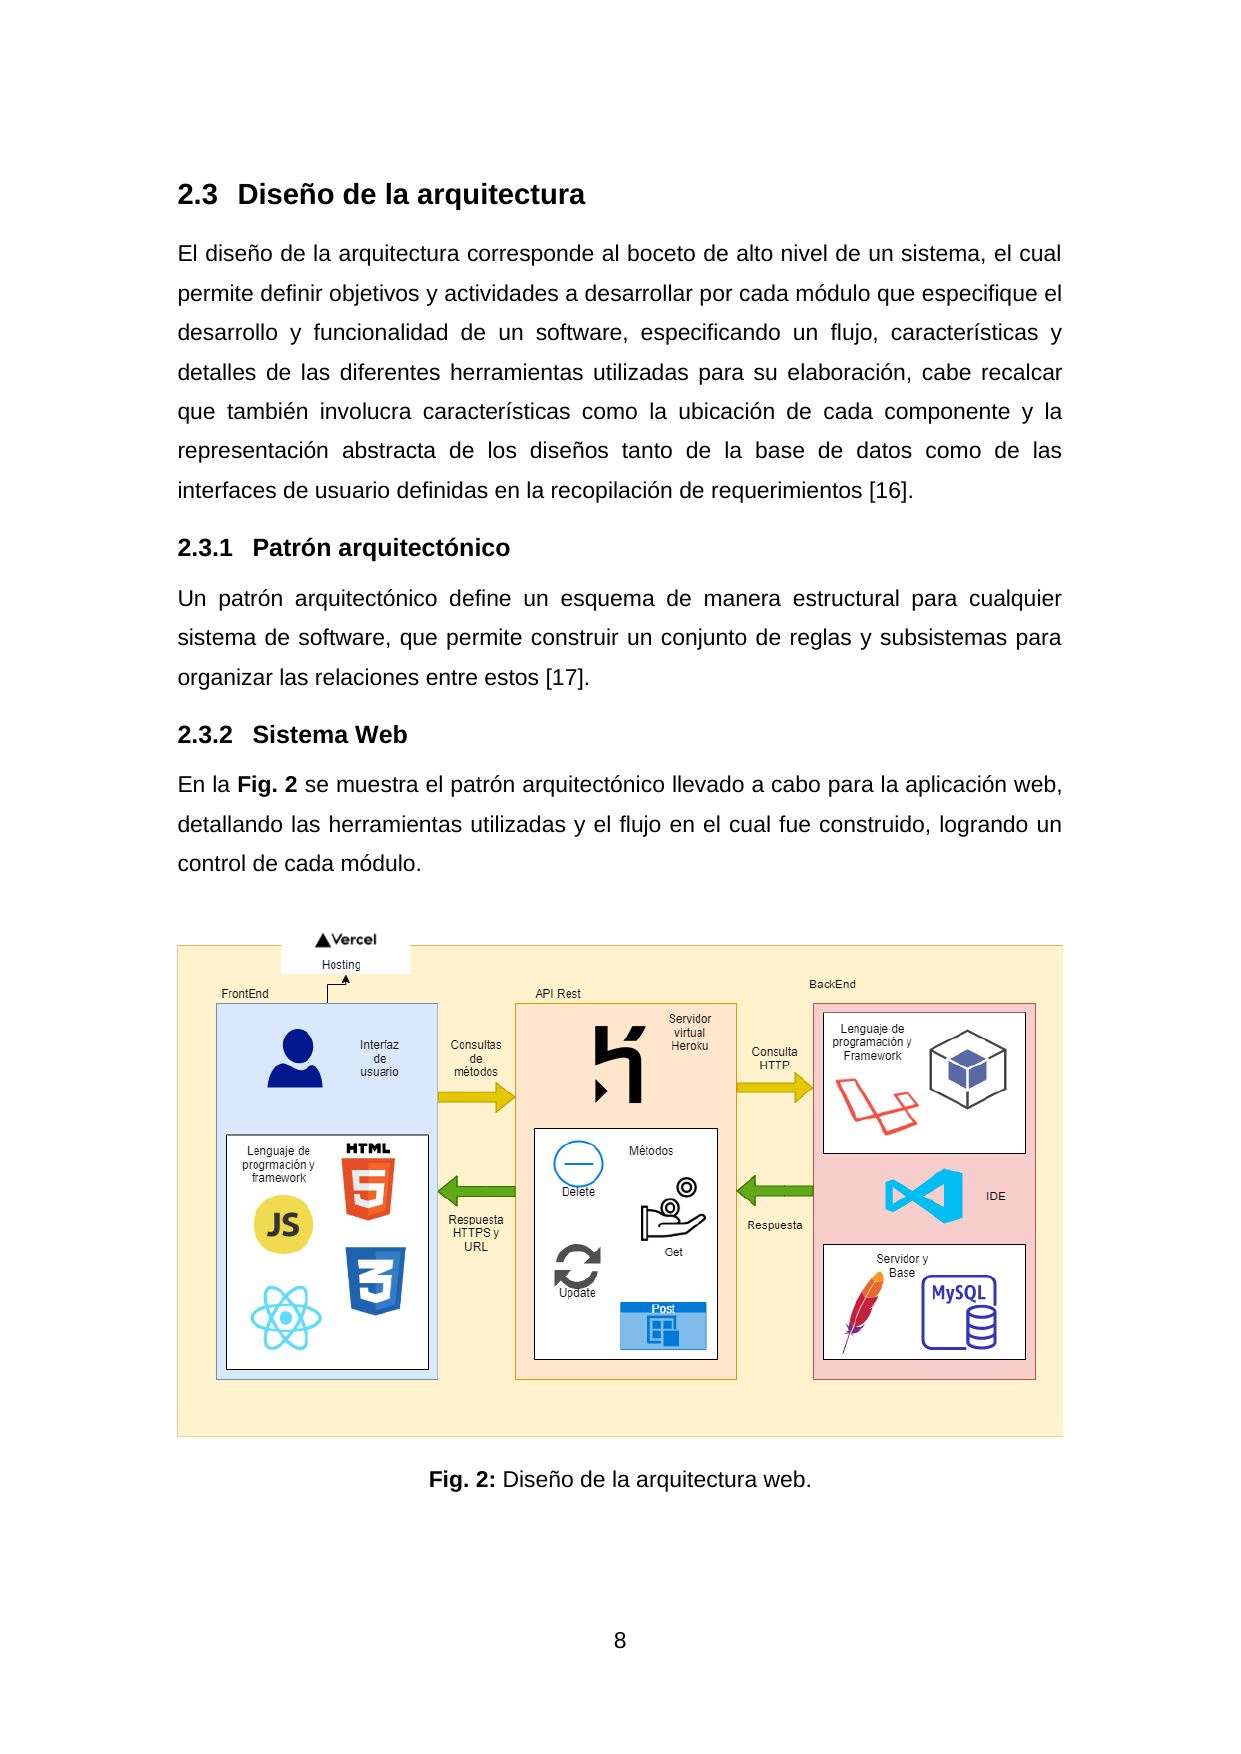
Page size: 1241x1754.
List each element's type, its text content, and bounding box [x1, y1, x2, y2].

picture [177, 906, 1063, 1437]
subtitle Sistema Web [177, 719, 1063, 748]
text El diseño de la arquitectura corresponde al boceto de alto nivel de un sistema, el cual permite definir objetivos y actividades a desarrollar por cada módulo que especifique el desarrollo y funcionalidad de un software, especificando un flujo, características y detalles de las diferentes herramientas utilizadas para su elaboración, cabe recalcar que también involucra características como la ubicación de cada componente y la representación abstracta de los diseños tanto de la base de datos como de las interfaces de usuario definidas en la recopilación de requerimientos . [177, 240, 1063, 503]
subtitle Patrón arquitectónico [177, 533, 1063, 562]
text En la Fig. 2 se muestra el patrón arquitectónico llevado a cabo para la aplicación web, detallando las herramientas utilizadas y el flujo en el cual fue construido, logrando un control de cada módulo. [177, 771, 1063, 876]
text Un patrón arquitectónico define un esquema de manera estructural para cualquier sistema de software, que permite construir un conjunto de reglas y subsistemas para organizar las relaciones entre estos . [177, 584, 1063, 690]
text Fig. 2: Diseño de la arquitectura web. [177, 1466, 1063, 1492]
subtitle Diseño de la arquitectura [177, 177, 1063, 211]
